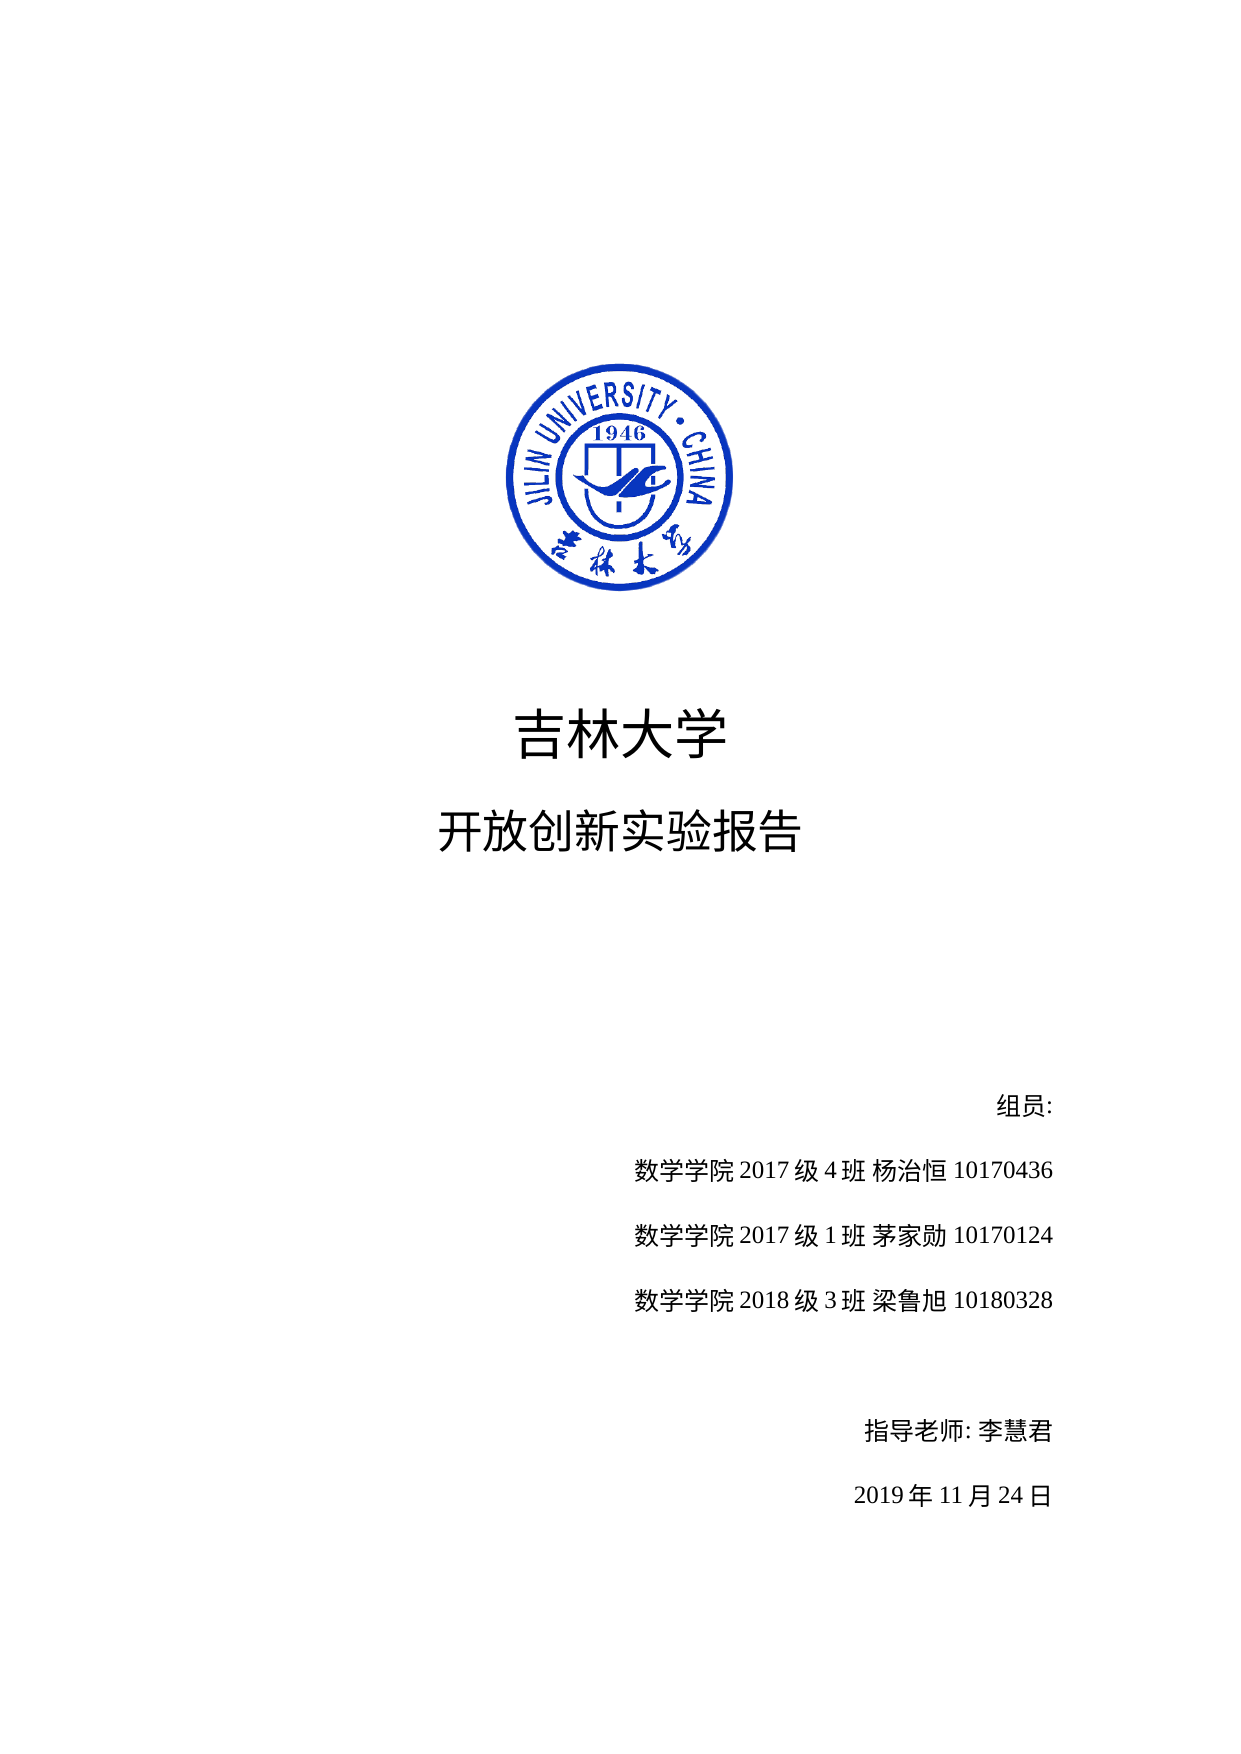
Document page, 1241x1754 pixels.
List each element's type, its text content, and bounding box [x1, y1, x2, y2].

text 数学学院2017级1班 茅家勋 10170124 [525, 1202, 1053, 1267]
picture [499, 357, 741, 598]
text 2019年11月24日 [187, 1462, 1053, 1527]
text 开放创新实验报告 [187, 779, 1053, 877]
text 数学学院2017级4班 杨治恒 10170436 [550, 1137, 1053, 1202]
text 数学学院2018级3班 梁鲁旭 10180328 [494, 1267, 1053, 1332]
text 指导老师: 李慧君 [187, 1397, 1053, 1462]
text 吉林大学 [187, 682, 1053, 779]
text 组员: [525, 1072, 1053, 1137]
